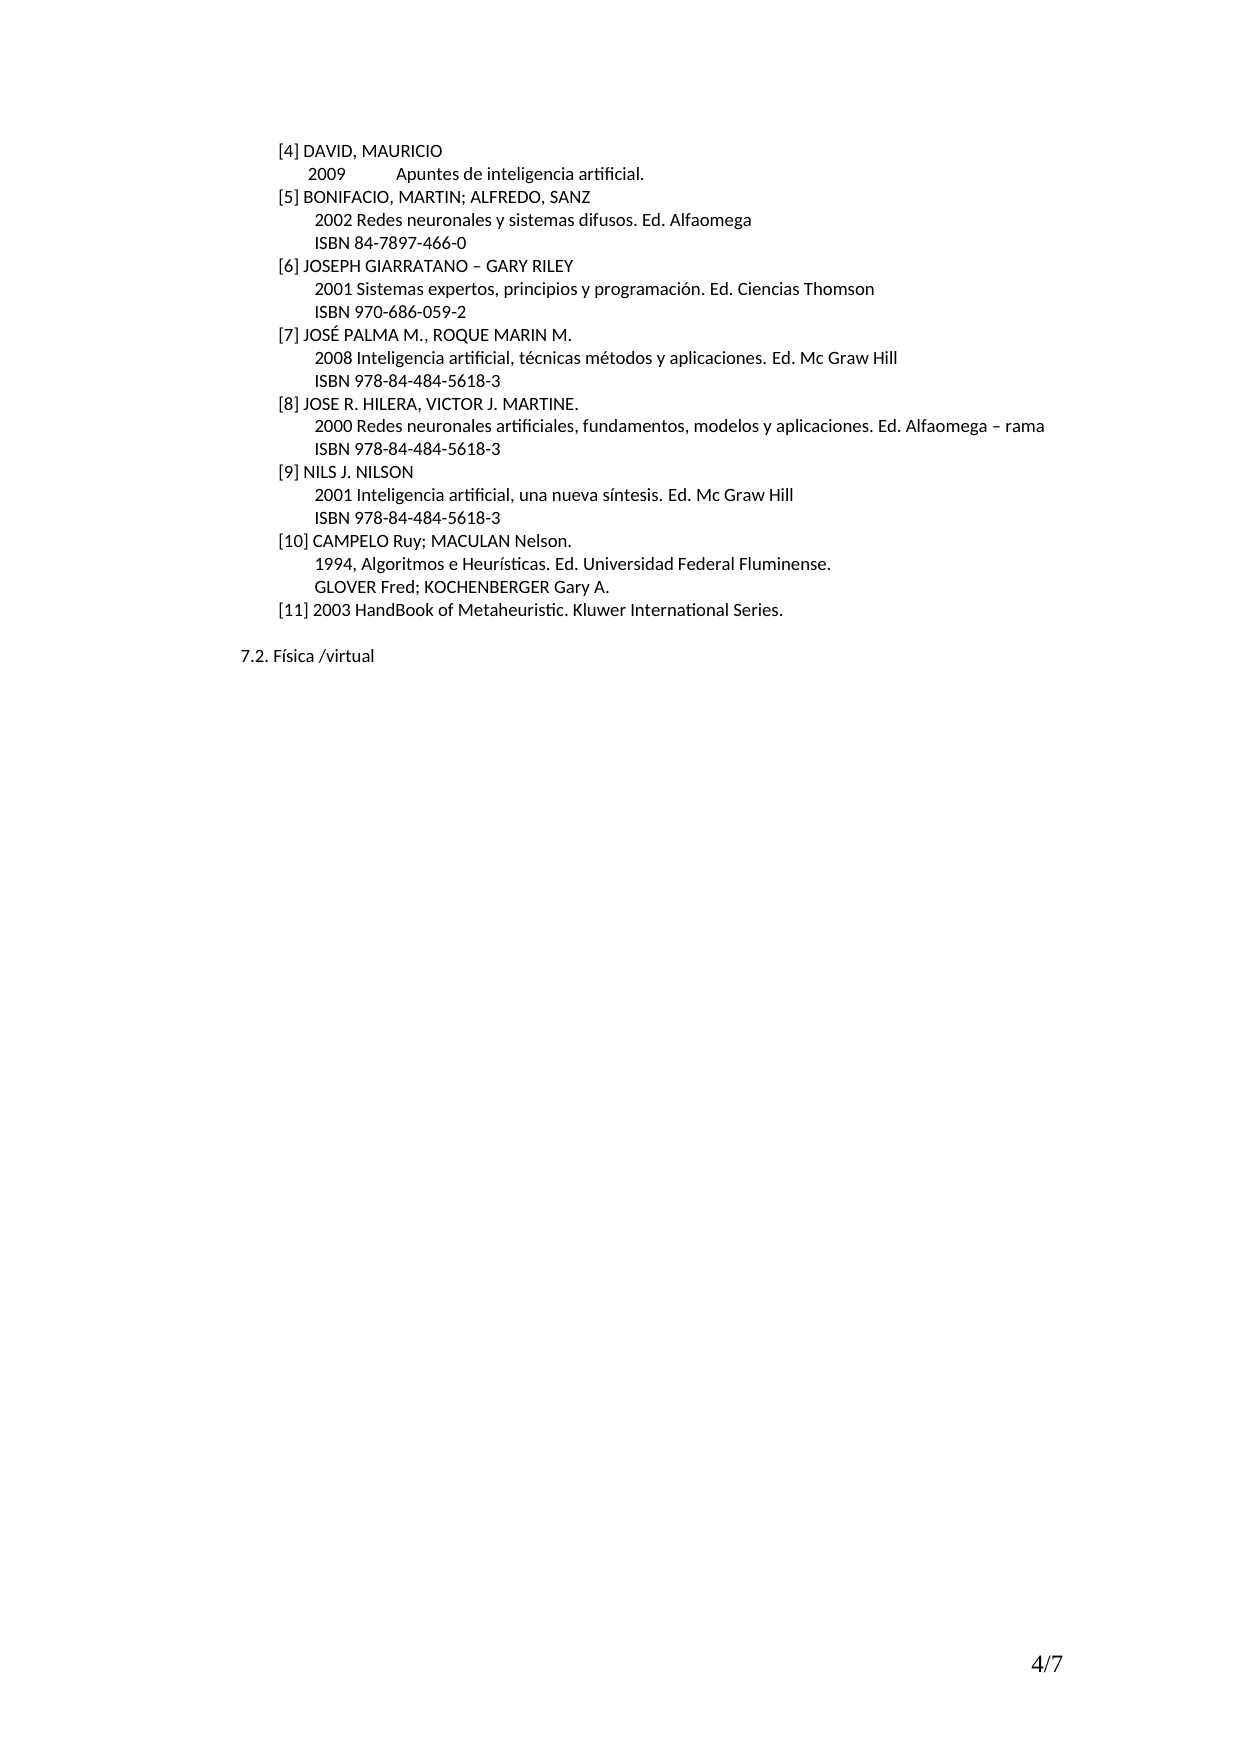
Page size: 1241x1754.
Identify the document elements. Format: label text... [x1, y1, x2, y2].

text [4] DAVID, MAURICIO [278, 139, 1076, 162]
text 1994, Algoritmos e Heurísticas. Ed. Universidad Federal Fluminense. [314, 552, 1076, 575]
text 2008 Inteligencia artificial, técnicas métodos y aplicaciones. Ed. Mc Graw Hill [314, 346, 1076, 369]
text [8] JOSE R. HILERA, VICTOR J. MARTINE. [278, 392, 1076, 414]
list Apuntes de inteligencia artificial. [308, 162, 1076, 185]
text 2001 Sistemas expertos, principios y programación. Ed. Ciencias Thomson [314, 277, 1076, 300]
text ISBN 970-686-059-2 [314, 300, 1076, 323]
text [5] BONIFACIO, MARTIN; ALFREDO, SANZ [278, 185, 1076, 208]
text [10] CAMPELO Ruy; MACULAN Nelson. [278, 529, 1076, 552]
text [7] JOSÉ PALMA M., ROQUE MARIN M. [278, 323, 1076, 346]
text 2002 Redes neuronales y sistemas difusos. Ed. Alfaomega [314, 208, 1076, 231]
text 2001 Inteligencia artificial, una nueva síntesis. Ed. Mc Graw Hill [314, 483, 1076, 506]
text 2000 Redes neuronales artificiales, fundamentos, modelos y aplicaciones. Ed. Alfaomega – rama [314, 414, 1076, 437]
text ISBN 84-7897-466-0 [314, 231, 1076, 254]
text [6] JOSEPH GIARRATANO – GARY RILEY [278, 254, 1076, 277]
text 7.2. Física /virtual [240, 644, 1076, 667]
text ISBN 978-84-484-5618-3 [314, 369, 1076, 392]
text ISBN 978-84-484-5618-3 [314, 506, 1076, 529]
text [9] NILS J. NILSON [278, 460, 1076, 483]
text [11] 2003 HandBook of Metaheuristic. Kluwer International Series. [278, 598, 1076, 621]
text ISBN 978-84-484-5618-3 [314, 437, 1076, 460]
text GLOVER Fred; KOCHENBERGER Gary A. [314, 575, 1076, 598]
